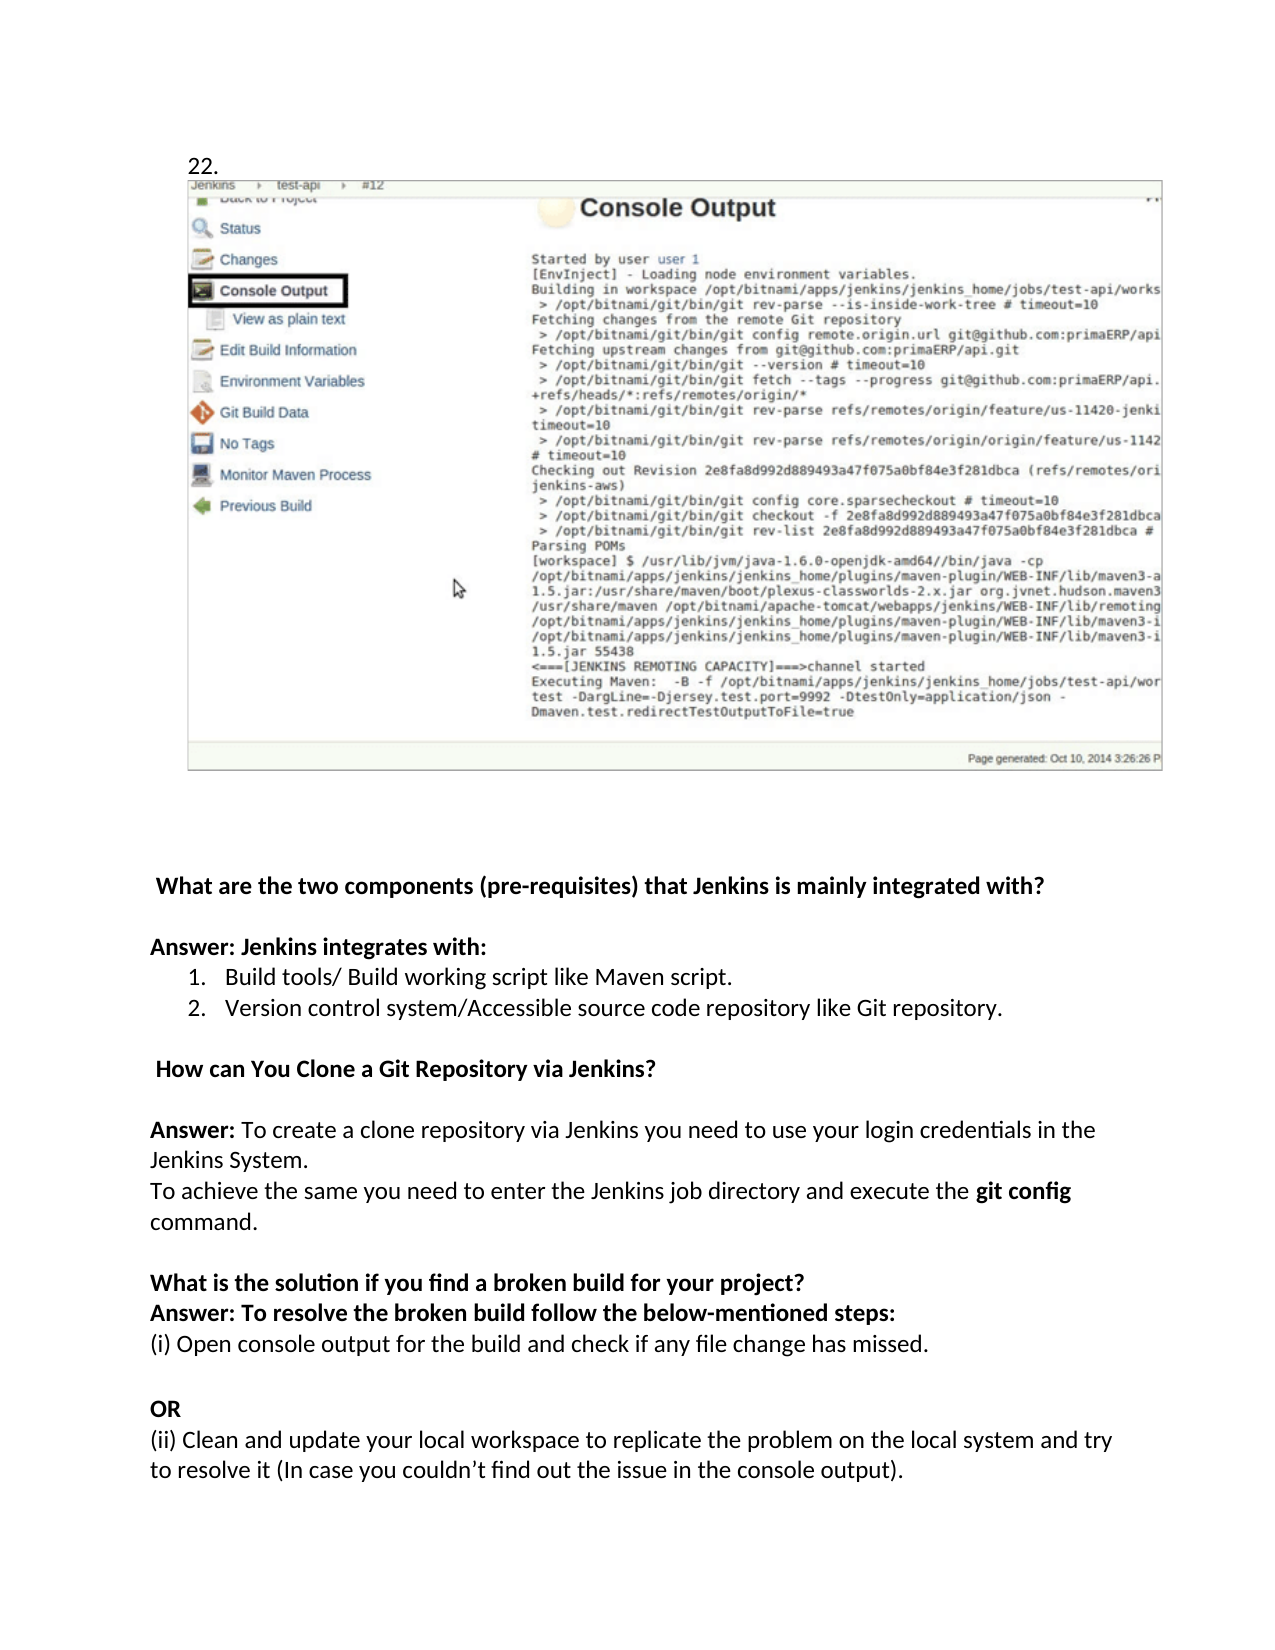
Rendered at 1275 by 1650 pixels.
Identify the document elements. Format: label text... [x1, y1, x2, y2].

text command. [150, 1206, 1125, 1236]
text OR [150, 1393, 1125, 1424]
text (ii) Clean and update your local workspace to replicate the problem on the local system and try to resolve it (In case you couldn’t find out the issue in the console output). [150, 1424, 1125, 1485]
text (i) Open console output for the build and check if any file change has missed. [150, 1328, 1125, 1358]
list Build tools/ Build working script like Maven script. [187, 962, 1125, 992]
picture [187, 180, 1163, 771]
text Answer: Jenkins integrates with: [150, 931, 1125, 962]
text Answer: To resolve the broken build follow the below-mentioned steps: [150, 1297, 1125, 1328]
text Answer: To create a clone repository via Jenkins you need to use your login credentials in the Jenkins System. [150, 1114, 1125, 1175]
text How can You Clone a Git Repository via Jenkins? [150, 1053, 1125, 1084]
list Version control system/Accessible source code repository like Git repository. [187, 992, 1125, 1023]
text What is the solution if you find a broken build for your project? [150, 1267, 1125, 1297]
text What are the two components (pre-requisites) that Jenkins is mainly integrated with? [150, 870, 1125, 901]
text To achieve the same you need to enter the Jenkins job directory and execute the git config [150, 1175, 1125, 1206]
